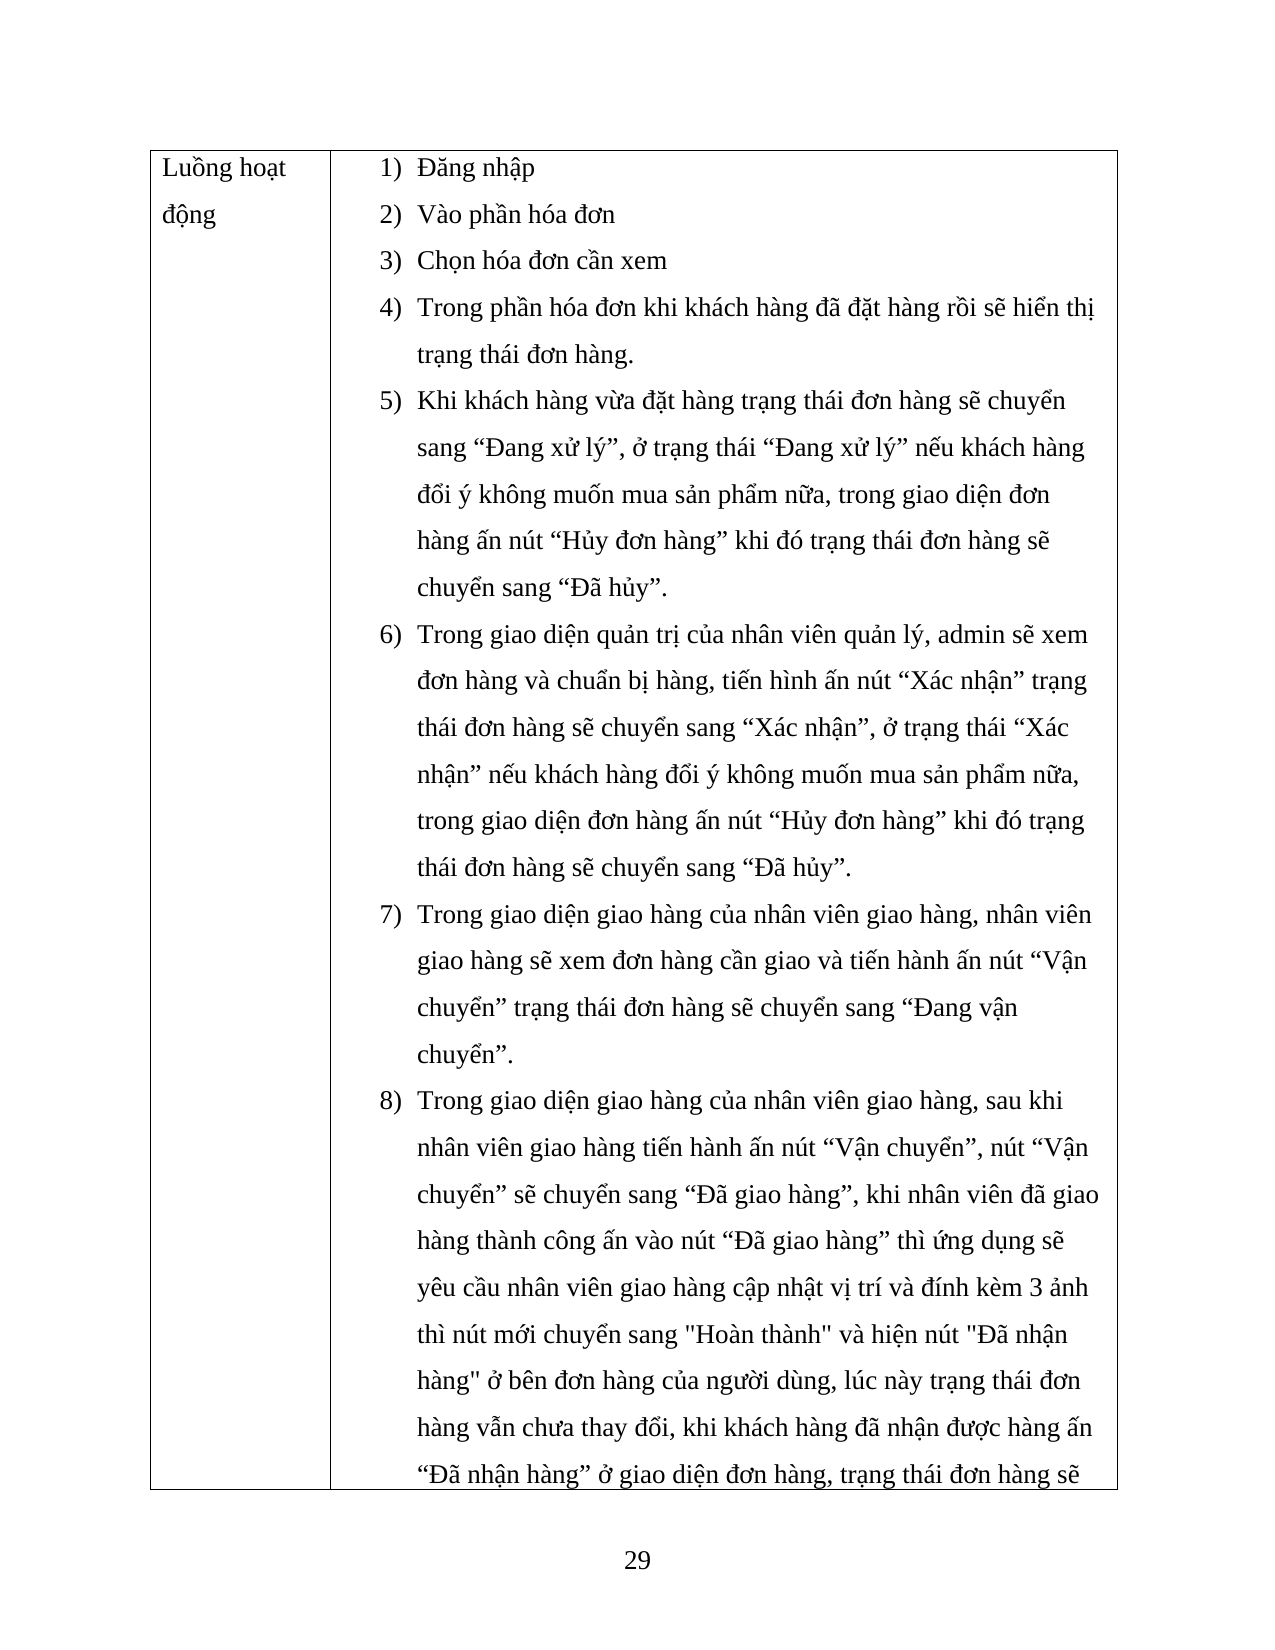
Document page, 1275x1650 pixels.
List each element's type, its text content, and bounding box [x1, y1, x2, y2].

table_cell Luồng hoạt động [151, 151, 330, 1489]
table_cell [331, 151, 1117, 1489]
